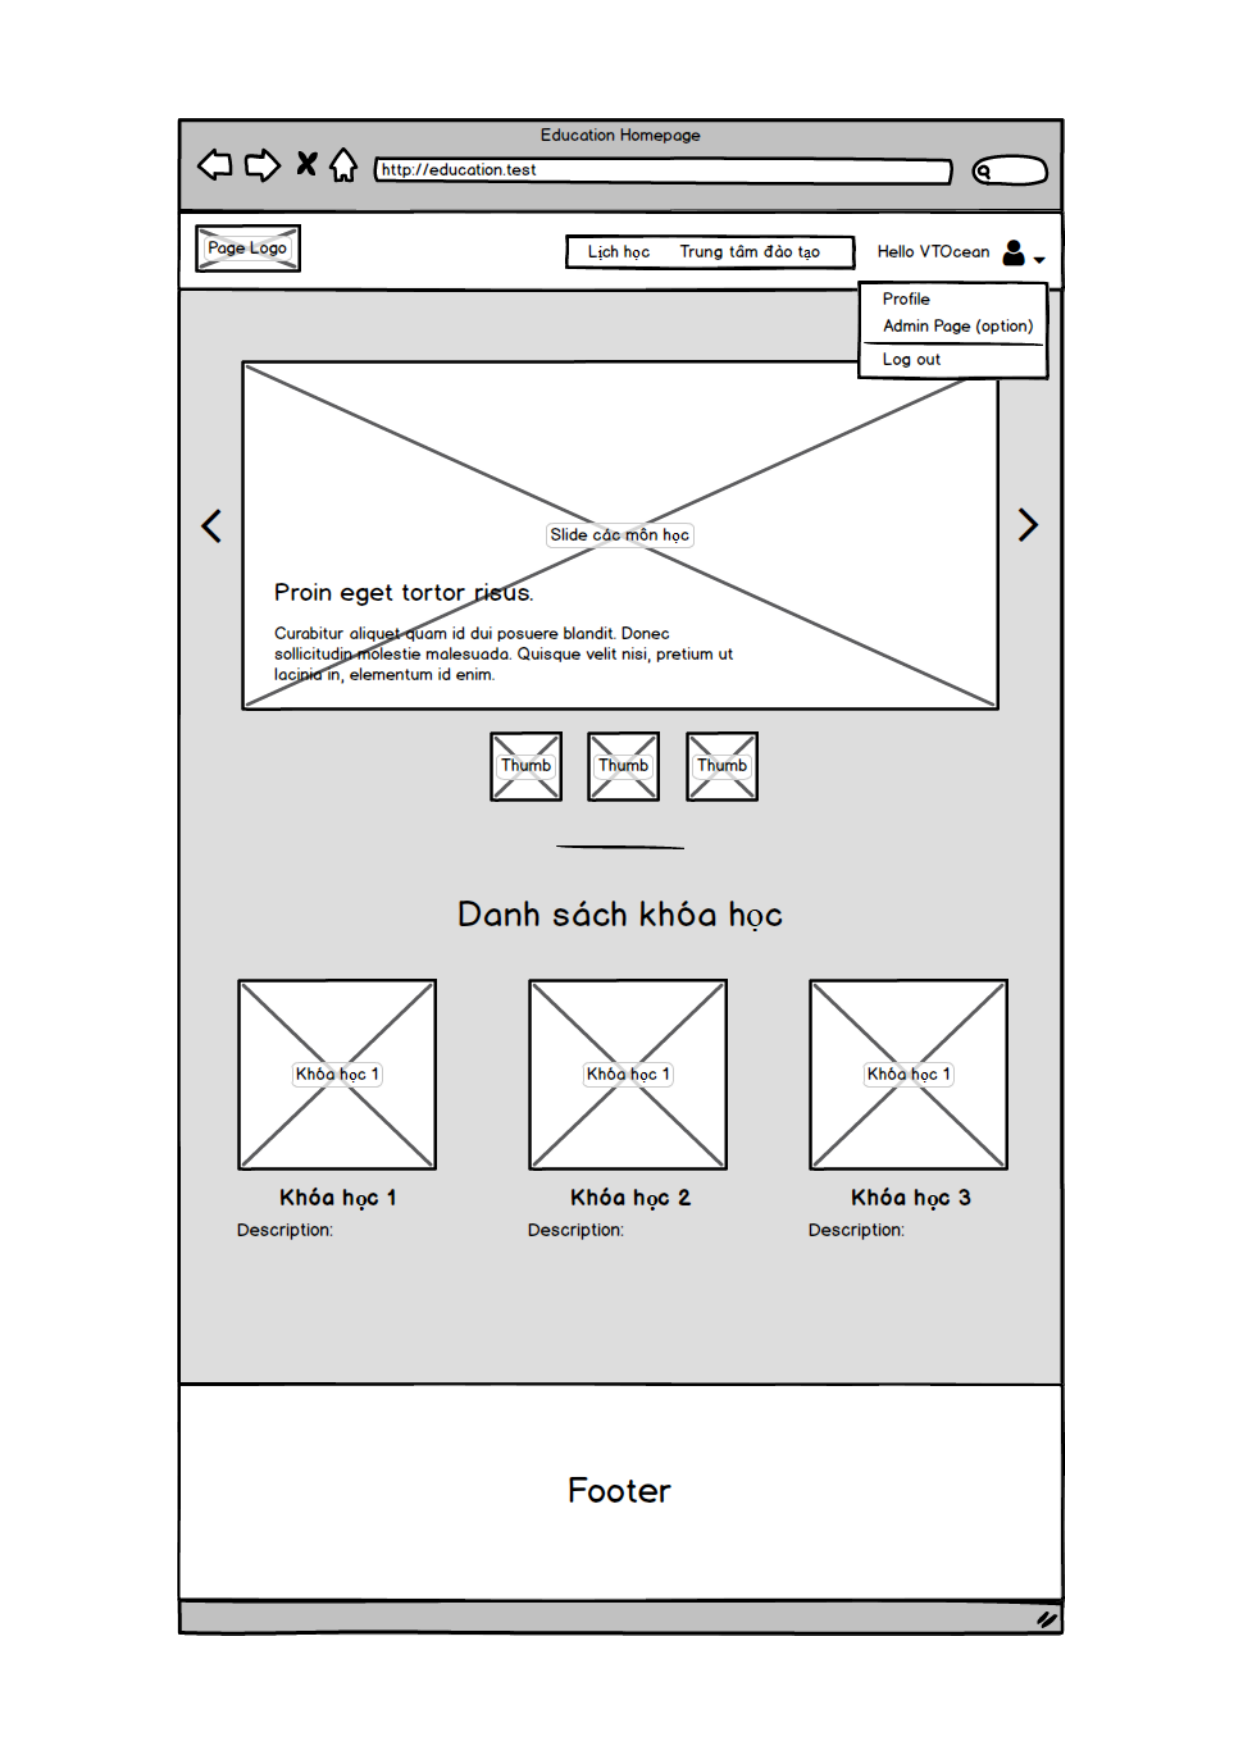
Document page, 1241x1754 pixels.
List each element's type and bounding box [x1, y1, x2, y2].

picture [177, 118, 1065, 1636]
